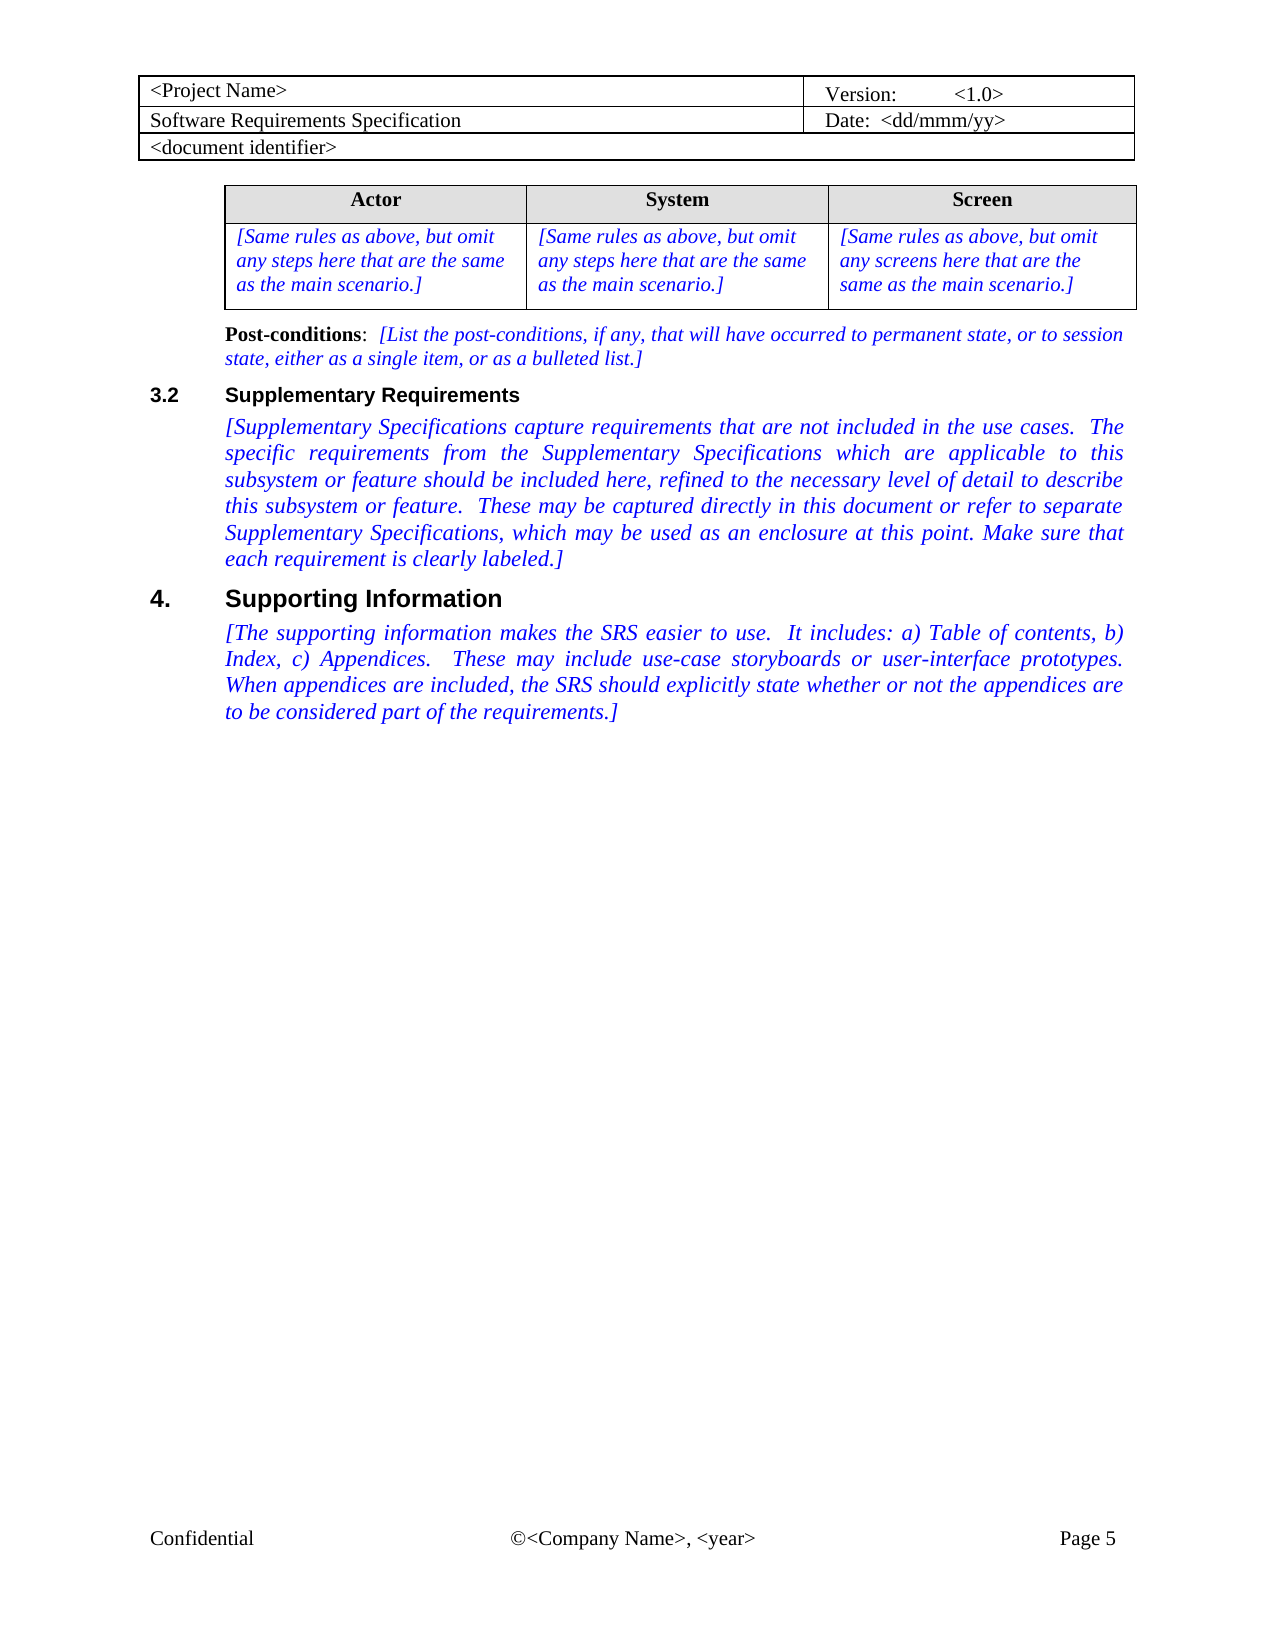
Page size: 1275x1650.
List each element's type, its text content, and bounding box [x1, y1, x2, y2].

table_cell [Same rules as above, but omit any steps here that are the same as the main scenario.] [527, 224, 828, 309]
text [Supplementary Specifications capture requirements that are not included in the use cases. The specific requirements from the Supplementary Specifications which are applicable to this subsystem or feature should be included here, refined to the necessary level of detail to describe this subsystem or feature. These may be captured directly in this document or refer to separate Supplementary Specifications, which may be used as an enclosure at this point. Make sure that each requirement is clearly labeled.] [225, 413, 1125, 571]
table_header Screen [829, 186, 1136, 223]
table_header System [527, 186, 828, 223]
text Post-conditions: [List the post-conditions, if any, that will have occurred to permanent state, or to session state, either as a single item, or as a bulleted list.] [225, 322, 1125, 370]
subtitle Supplementary Requirements [150, 383, 1125, 407]
subtitle Supporting Information [150, 584, 1125, 612]
text [The supporting information makes the SRS easier to use. It includes: a) Table of contents, b) Index, c) Appendices. These may include use-case storyboards or user-interface prototypes. When appendices are included, the SRS should explicitly state whether or not the appendices are to be considered part of the requirements.] [225, 619, 1125, 724]
table_header Actor [226, 186, 526, 223]
table_cell [Same rules as above, but omit any steps here that are the same as the main scenario.] [226, 224, 526, 309]
table_cell [Same rules as above, but omit any screens here that are the same as the main scenario.] [829, 224, 1136, 309]
